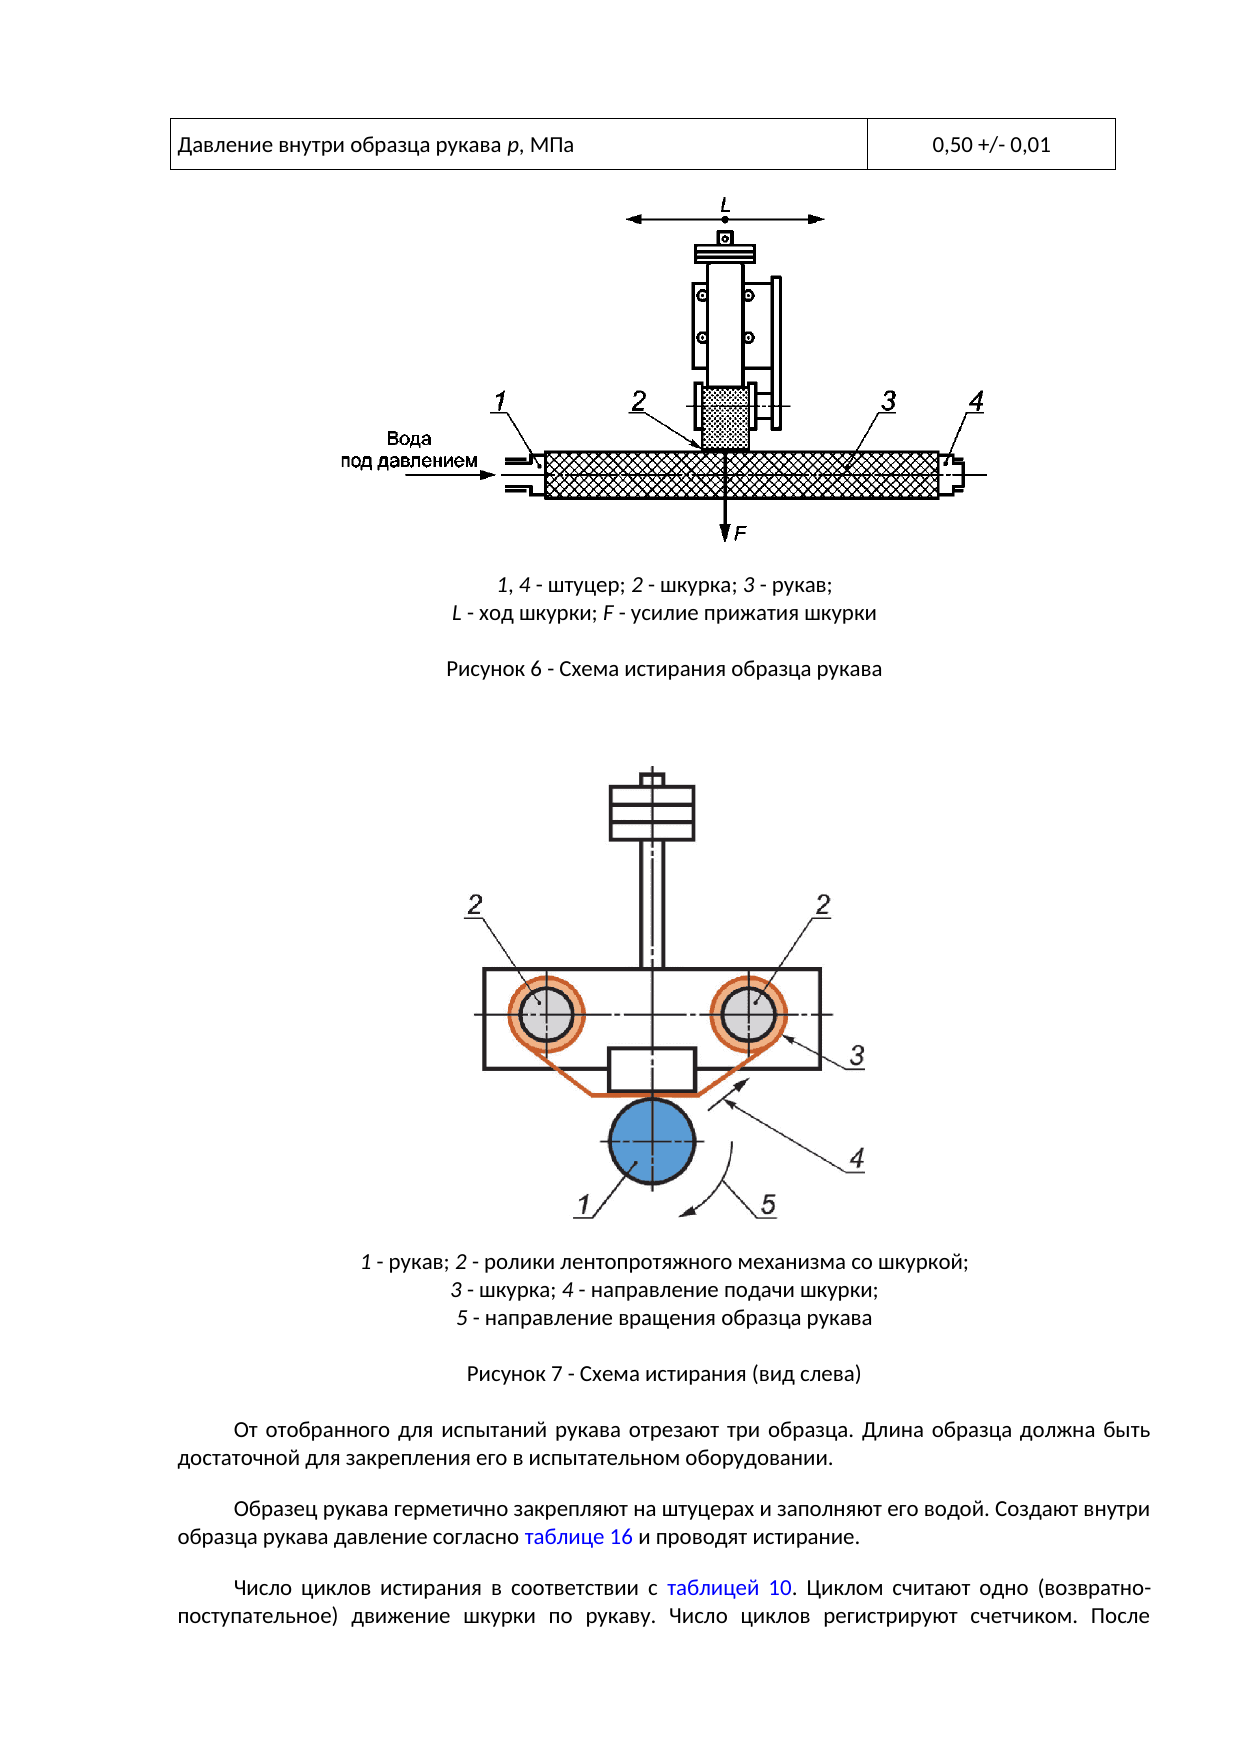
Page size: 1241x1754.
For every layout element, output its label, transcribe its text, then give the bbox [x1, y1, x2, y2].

text От отобранного для испытаний рукава отрезают три образца. Длина образца должна быть достаточной для закрепления его в испытательном оборудовании. [177, 1415, 1152, 1471]
text Образец рукава герметично закрепляют на штуцерах и заполняют его водой. Создают внутри образца рукава давление согласно таблице 16 и проводят истирание. [177, 1494, 1152, 1550]
picture [463, 766, 865, 1219]
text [177, 1573, 1152, 1629]
text 1, 4 - штуцер; 2 - шкурка; 3 - рукав; [177, 570, 1152, 598]
table_cell 0,50 +/- 0,01 [868, 119, 1115, 168]
text 1 - рукав; 2 - ролики лентопротяжного механизма со шкуркой; [177, 1247, 1152, 1275]
text Рисунок 7 - Схема истирания (вид слева) [177, 1359, 1152, 1387]
picture [341, 197, 987, 542]
text L - ход шкурки; F - усилие прижатия шкурки [177, 598, 1152, 626]
text 3 - шкурка; 4 - направление подачи шкурки; [177, 1275, 1152, 1303]
table_cell Давление внутри образца рукава p, МПа [171, 119, 867, 168]
text 5 - направление вращения образца рукава [177, 1303, 1152, 1331]
text Рисунок 6 - Схема истирания образца рукава [177, 654, 1152, 682]
